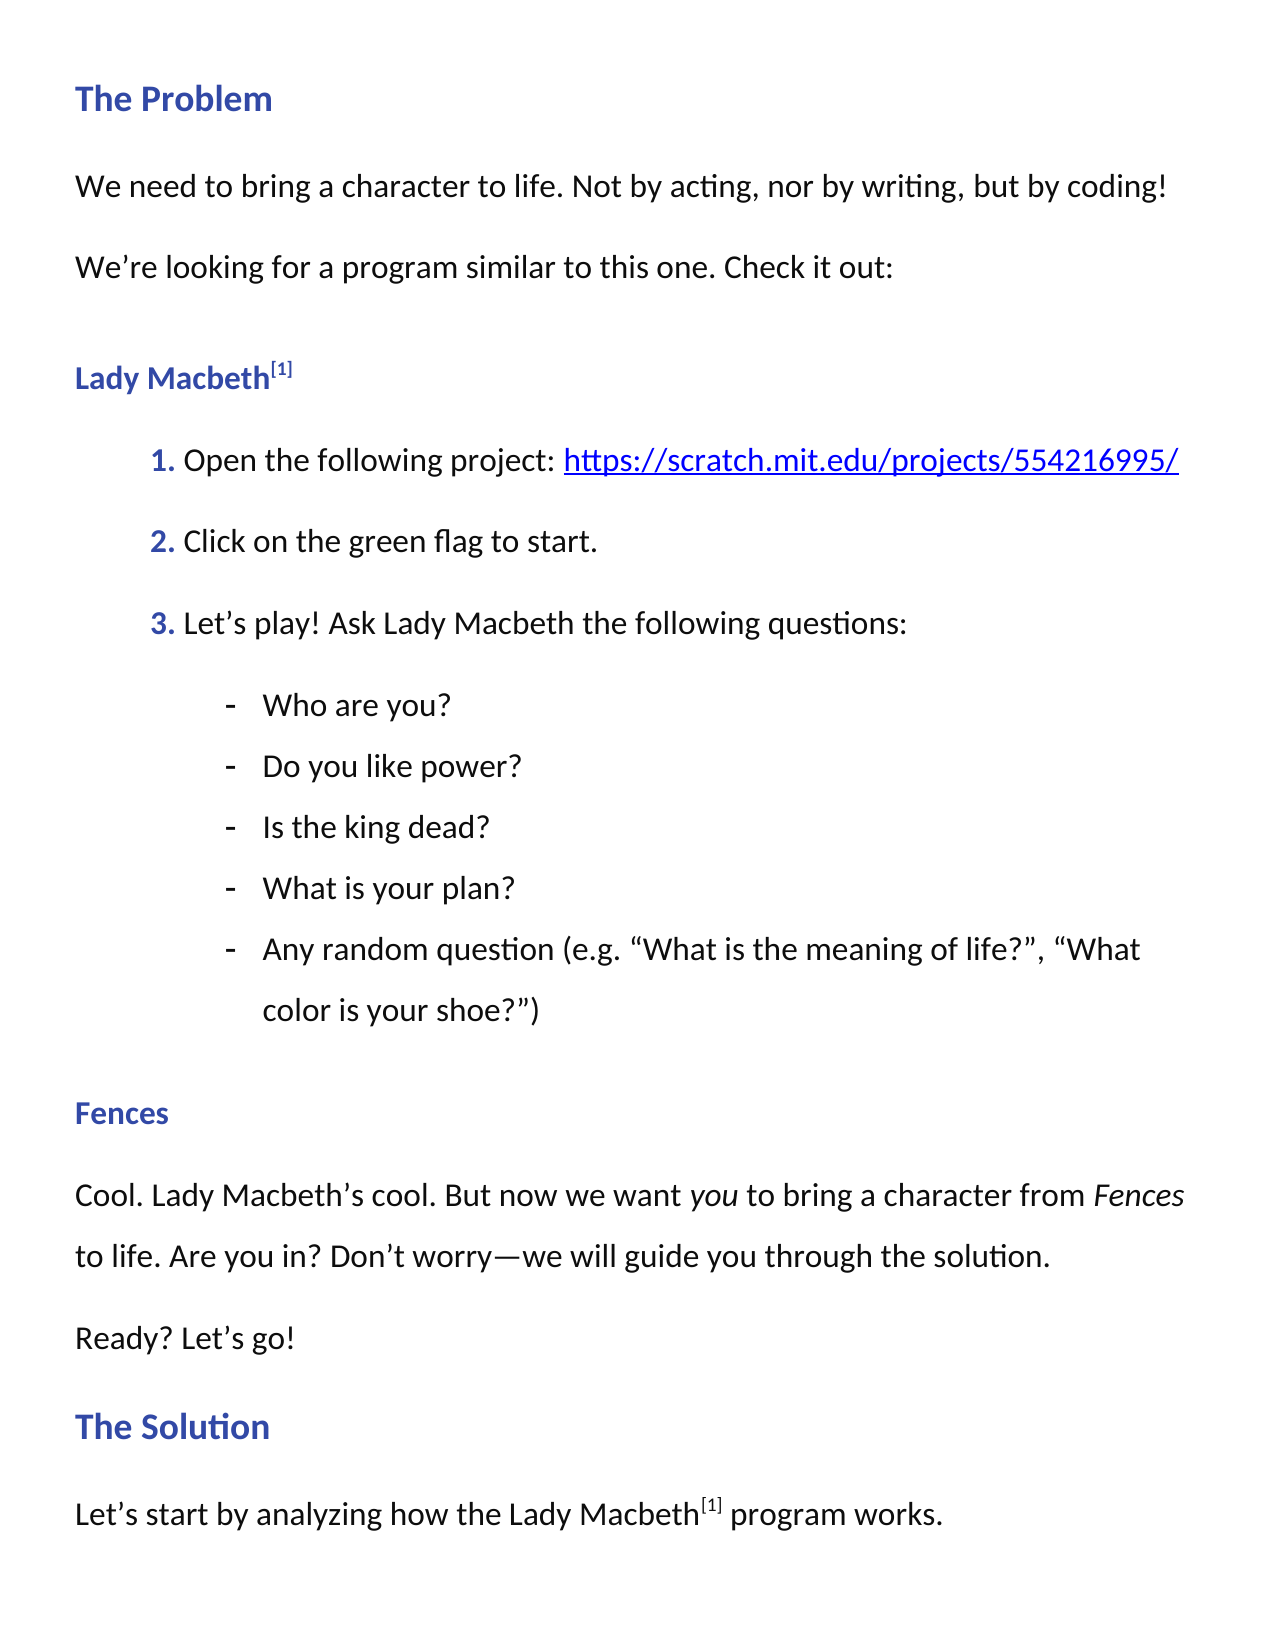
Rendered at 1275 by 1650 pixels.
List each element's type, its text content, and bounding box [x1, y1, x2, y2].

text Let’s start by analyzing how the Lady Macbeth[1] program works. [75, 1493, 1200, 1533]
text 3. Let’s play! Ask Lady Macbeth the following questions: [150, 602, 1200, 643]
text The Solution [75, 1403, 1200, 1449]
list Is the king dead? [225, 806, 1200, 847]
list Who are you? [225, 684, 1200, 725]
list Do you like power? [225, 745, 1200, 786]
list Any random question (e.g. “What is the meaning of life?”, “What color is your shoe?”) [225, 928, 1200, 1030]
text We need to bring a character to life. Not by acting, nor by writing, but by coding! [75, 164, 1200, 205]
text 2. Click on the green flag to start. [150, 521, 1200, 561]
text The Problem [75, 75, 1200, 121]
text Lady Macbeth[1] [75, 357, 1200, 397]
text Cool. Lady Macbeth’s cool. But now we want you to bring a character from Fences to life. Are you in? Don’t worry—we will guide you through the solution. [75, 1174, 1200, 1276]
text Ready? Let’s go! [75, 1317, 1200, 1358]
text Fences [75, 1092, 1200, 1133]
text 1. Open the following project: https://scratch.mit.edu/projects/554216995/ [150, 439, 1200, 479]
text We’re looking for a program similar to this one. Check it out: [75, 246, 1200, 287]
list What is your plan? [225, 867, 1200, 908]
